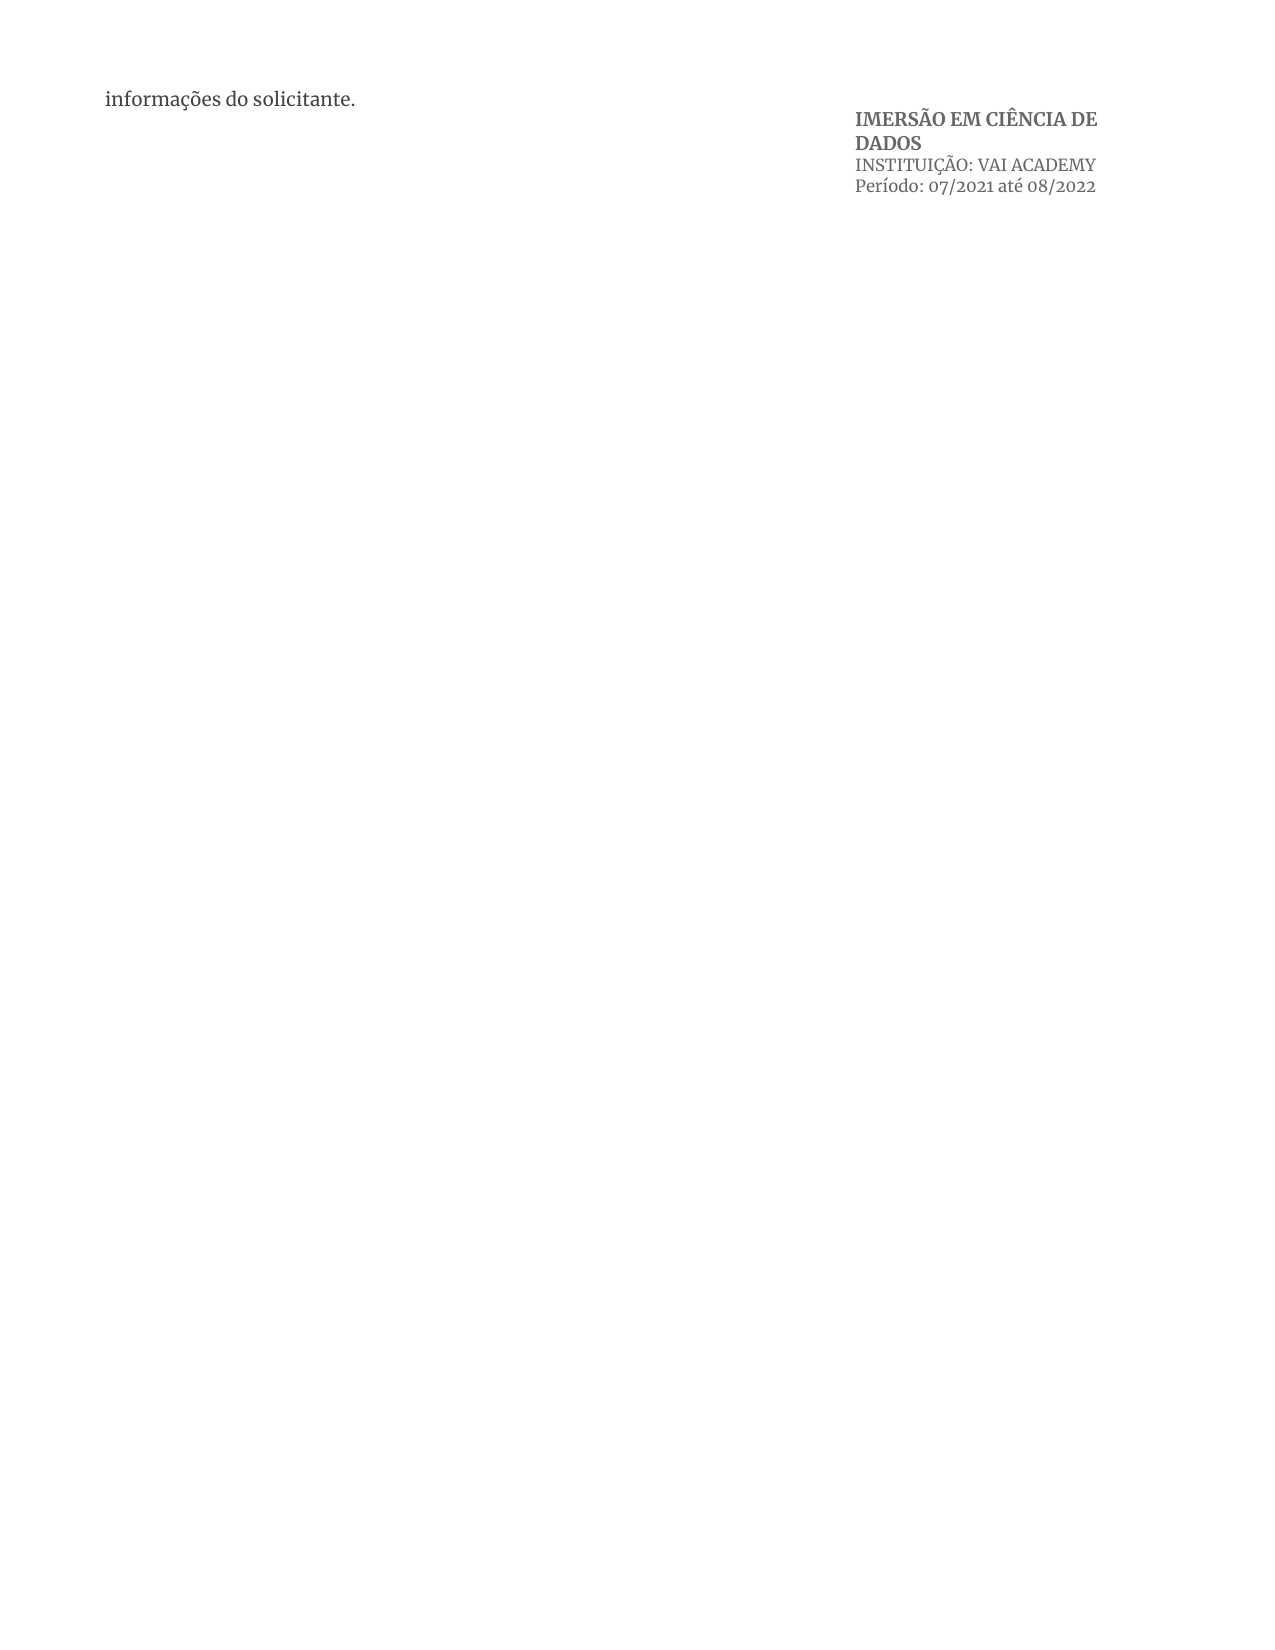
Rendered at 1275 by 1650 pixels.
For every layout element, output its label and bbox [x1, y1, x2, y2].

table_cell [840, 60, 1181, 223]
table_cell [90, 60, 840, 223]
